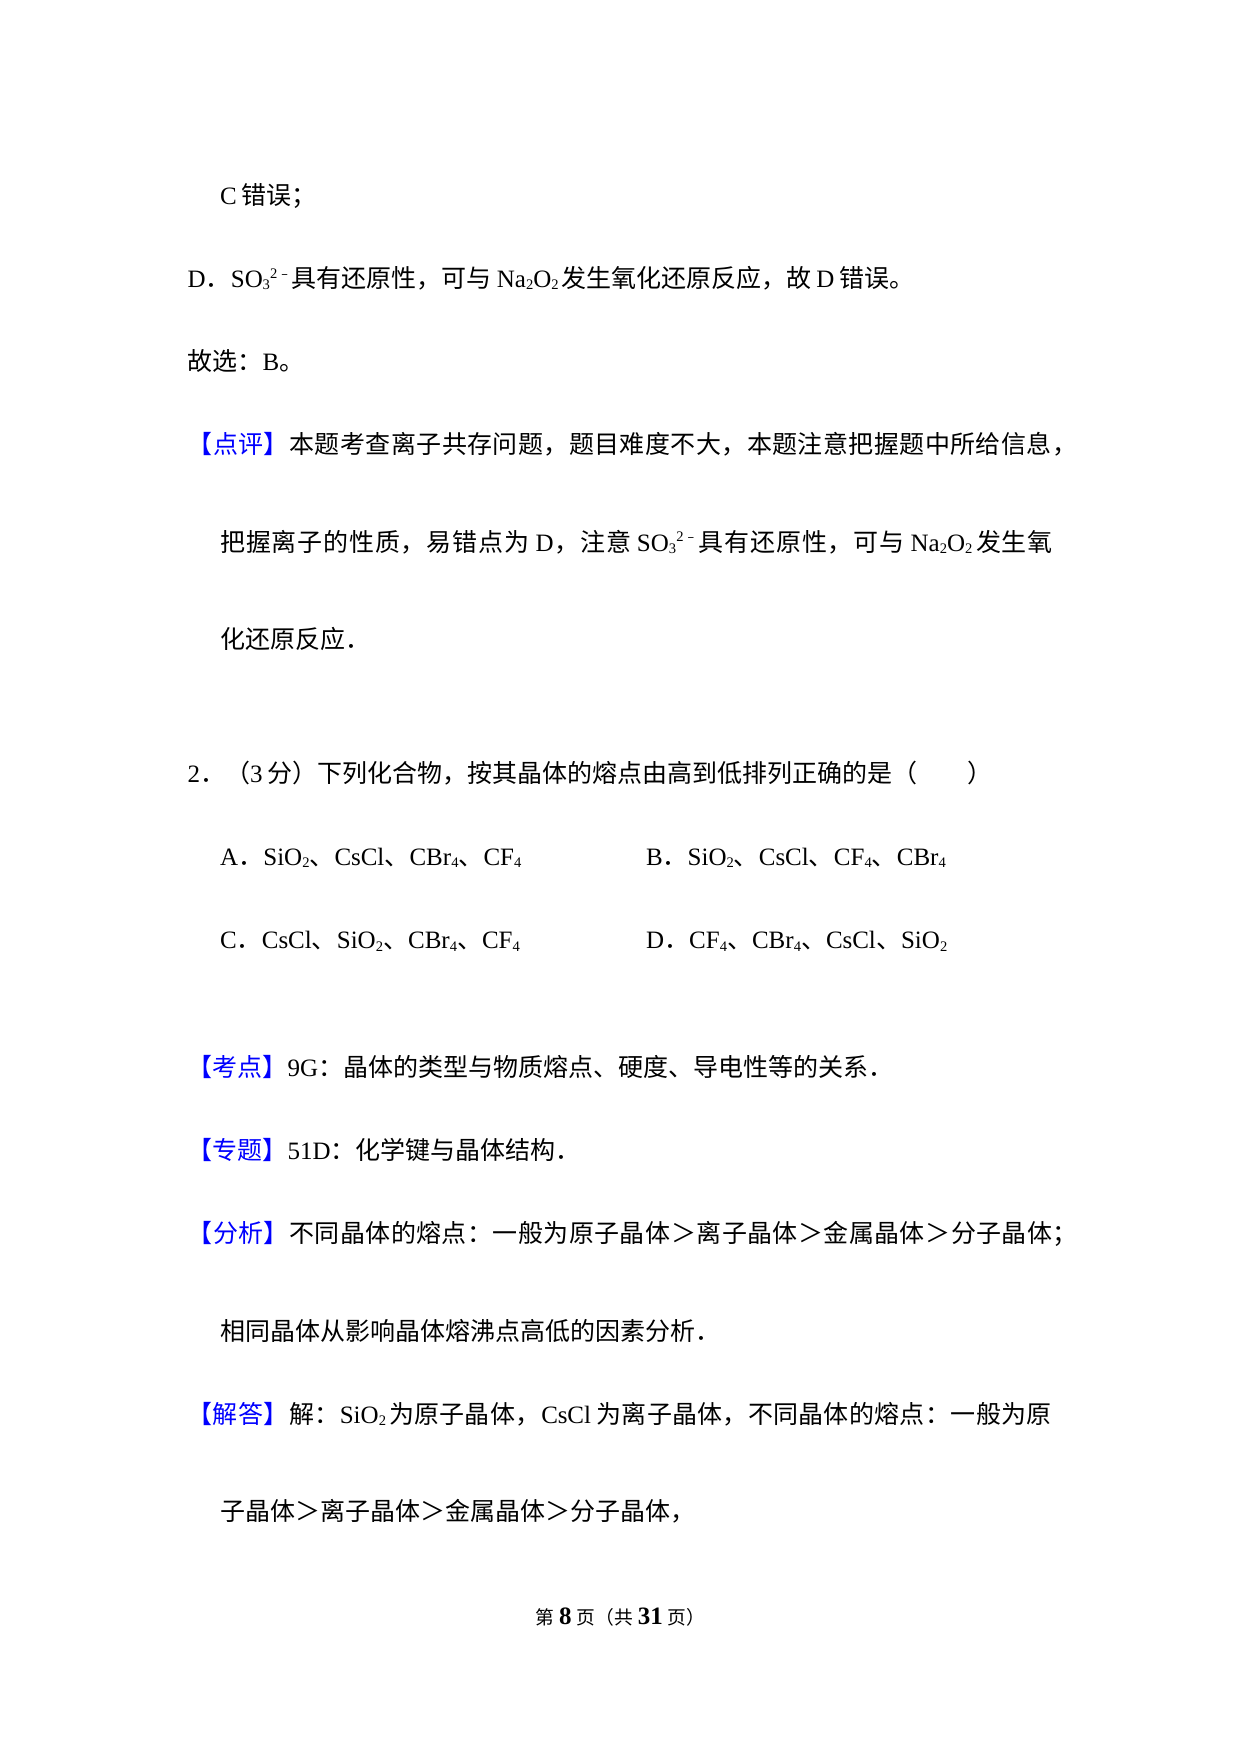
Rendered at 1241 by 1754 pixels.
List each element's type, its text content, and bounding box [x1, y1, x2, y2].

text D．SO32﹣具有还原性，可与Na2O2发生氧化还原反应，故D错误。 [187, 244, 1053, 309]
text 【点评】本题考查离子共存问题，题目难度不大，本题注意把握题中所给信息，把握离子的性质，易错点为D，注意SO32﹣具有还原性，可与Na2O2发生氧化还原反应． [187, 410, 1053, 670]
text 【专题】51D：化学键与晶体结构． [187, 1116, 1053, 1181]
text 【考点】9G：晶体的类型与物质熔点、硬度、导电性等的关系．菁优网版权所有 [187, 1033, 1053, 1098]
text 【解答】解：SiO2为原子晶体，CsCl为离子晶体，不同晶体的熔点：一般为原子晶体＞离子晶体＞金属晶体＞分子晶体， [187, 1380, 1053, 1542]
text 2．（3分）下列化合物，按其晶体的熔点由高到低排列正确的是（ ） [187, 739, 1053, 804]
text 【分析】不同晶体的熔点：一般为原子晶体＞离子晶体＞金属晶体＞分子晶体；相同晶体从影响晶体熔沸点高低的因素分析． [187, 1199, 1053, 1362]
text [187, 161, 1053, 226]
text C．CsCl、SiO2、CBr4、CF4 D．CF4、CBr4、CsCl、SiO2 [187, 905, 1053, 970]
text A．SiO2、CsCl、CBr4、CF4 B．SiO2、CsCl、CF4、CBr4 [187, 822, 1053, 887]
text 故选：B。 [187, 327, 1053, 392]
